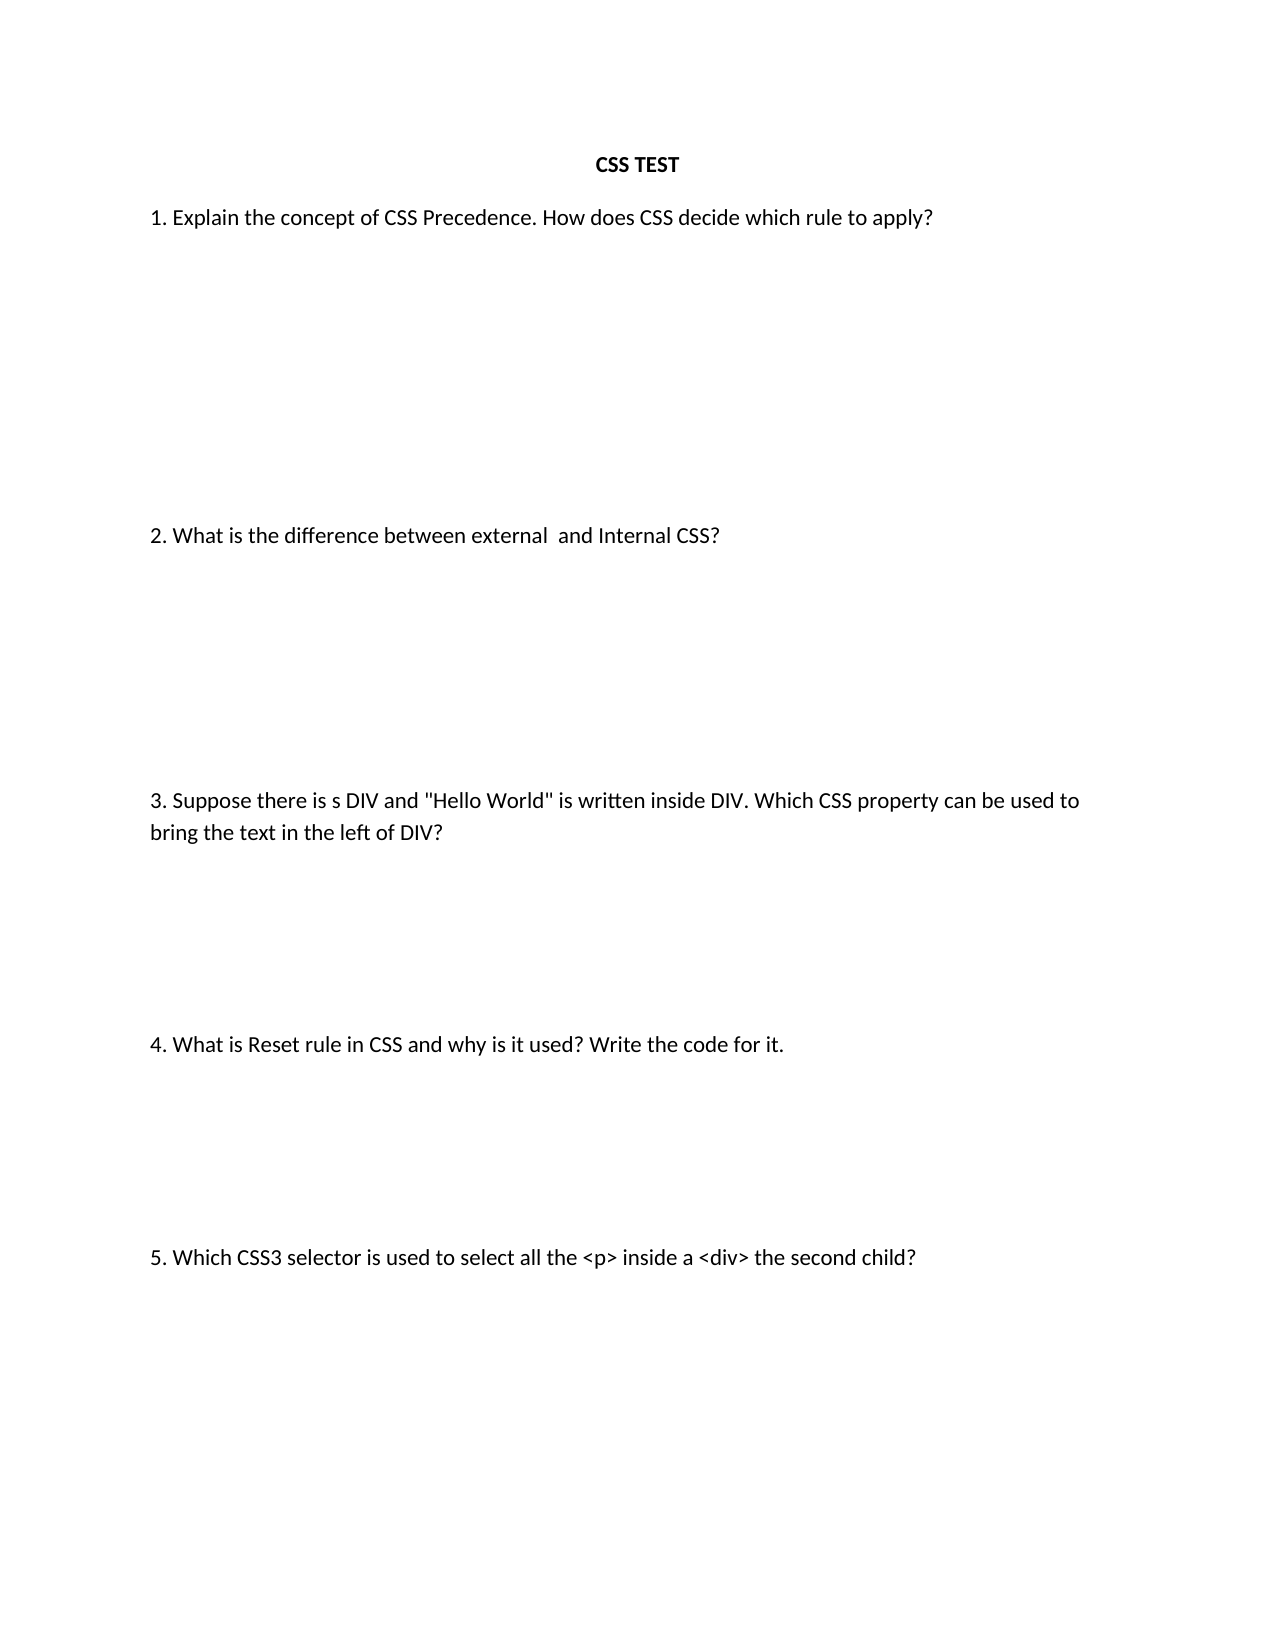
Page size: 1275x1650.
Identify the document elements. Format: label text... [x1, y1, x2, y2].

text CSS TEST [150, 150, 1125, 178]
text 1. Explain the concept of CSS Precedence. How does CSS decide which rule to apply? [150, 203, 1125, 231]
text 5. Which CSS3 selector is used to select all the <p> inside a <div> the second child? [150, 1243, 1125, 1271]
text 3. Suppose there is s DIV and "Hello World" is written inside DIV. Which CSS property can be used to bring the text in the left of DIV? [150, 786, 1125, 846]
text 2. What is the difference between external and Internal CSS? [150, 521, 1125, 549]
text 4. What is Reset rule in CSS and why is it used? Write the code for it. [150, 1031, 1125, 1058]
